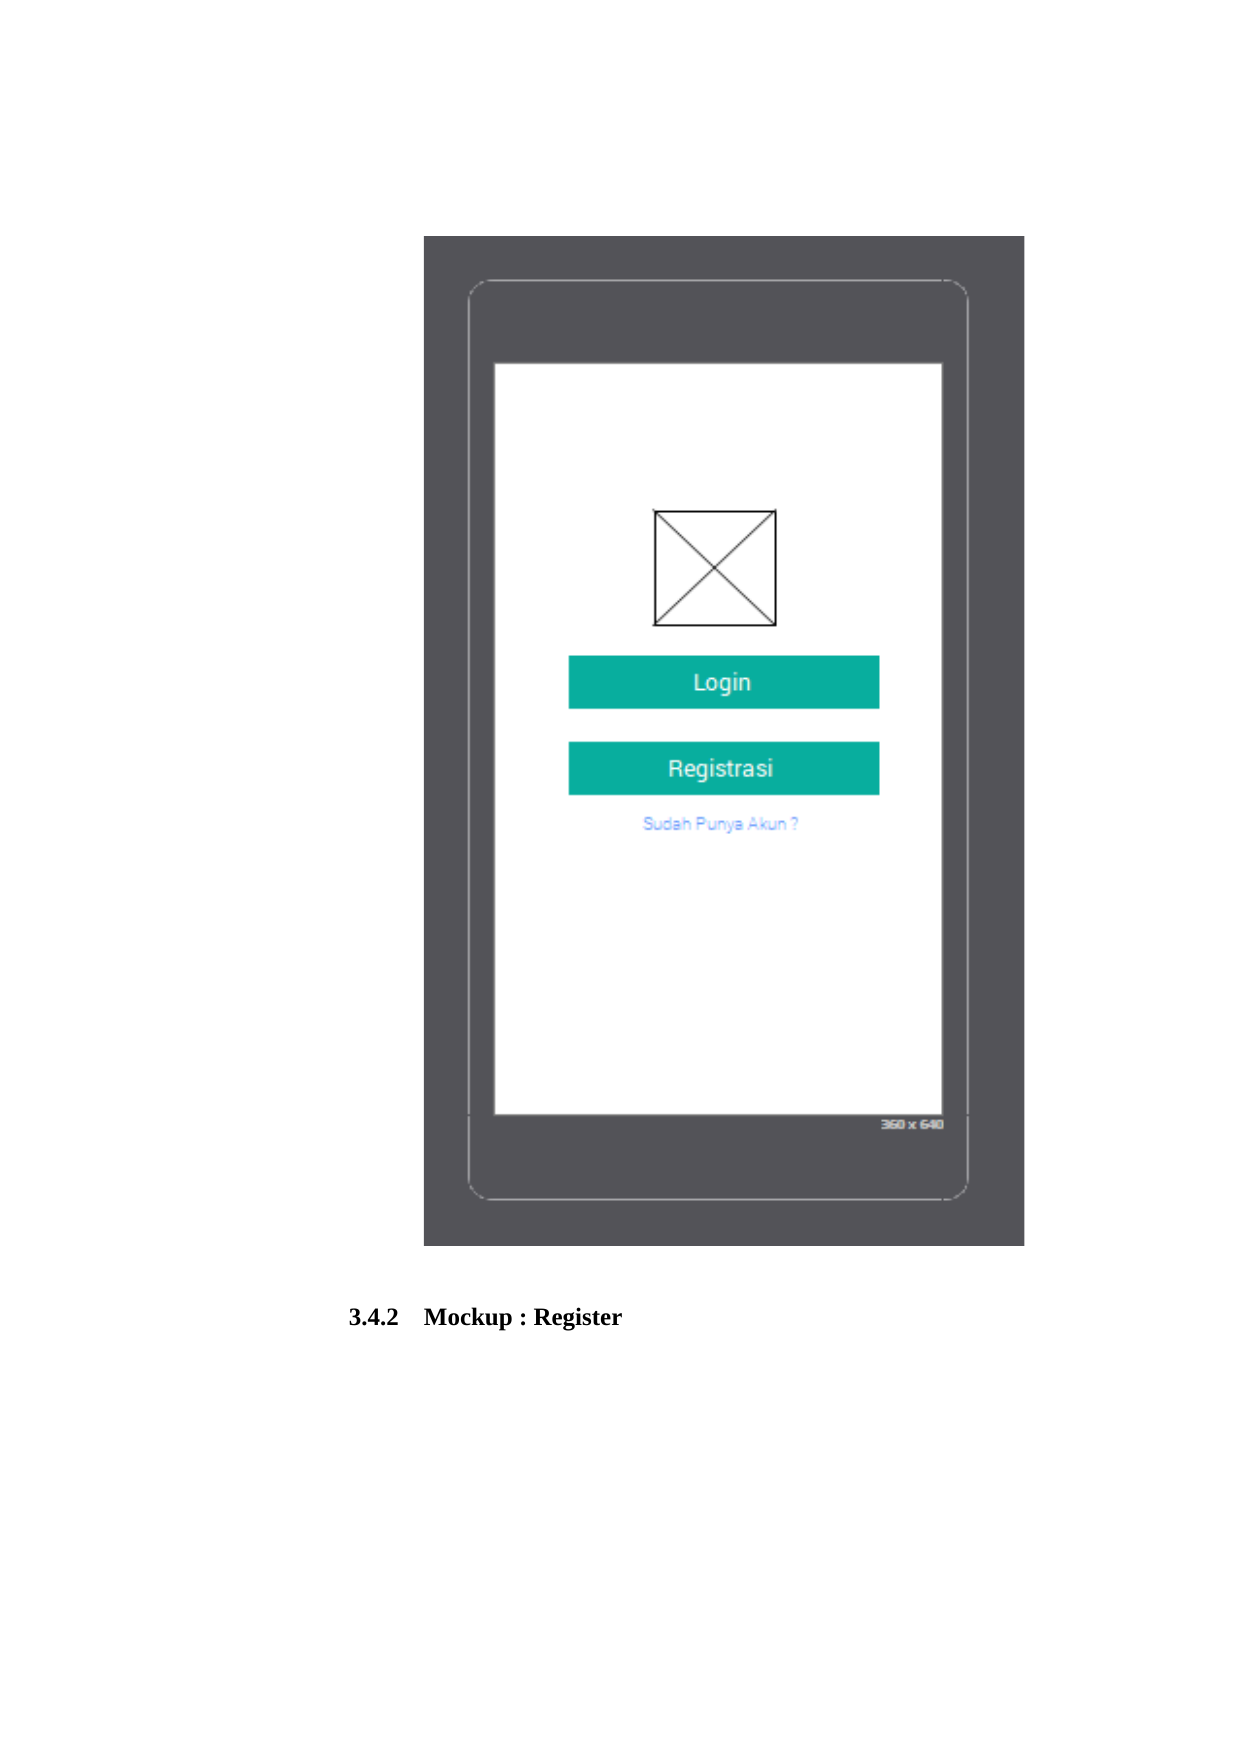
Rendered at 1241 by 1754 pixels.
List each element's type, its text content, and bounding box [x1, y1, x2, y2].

picture [423, 236, 1025, 1246]
list Mockup : Register [349, 1302, 1063, 1331]
